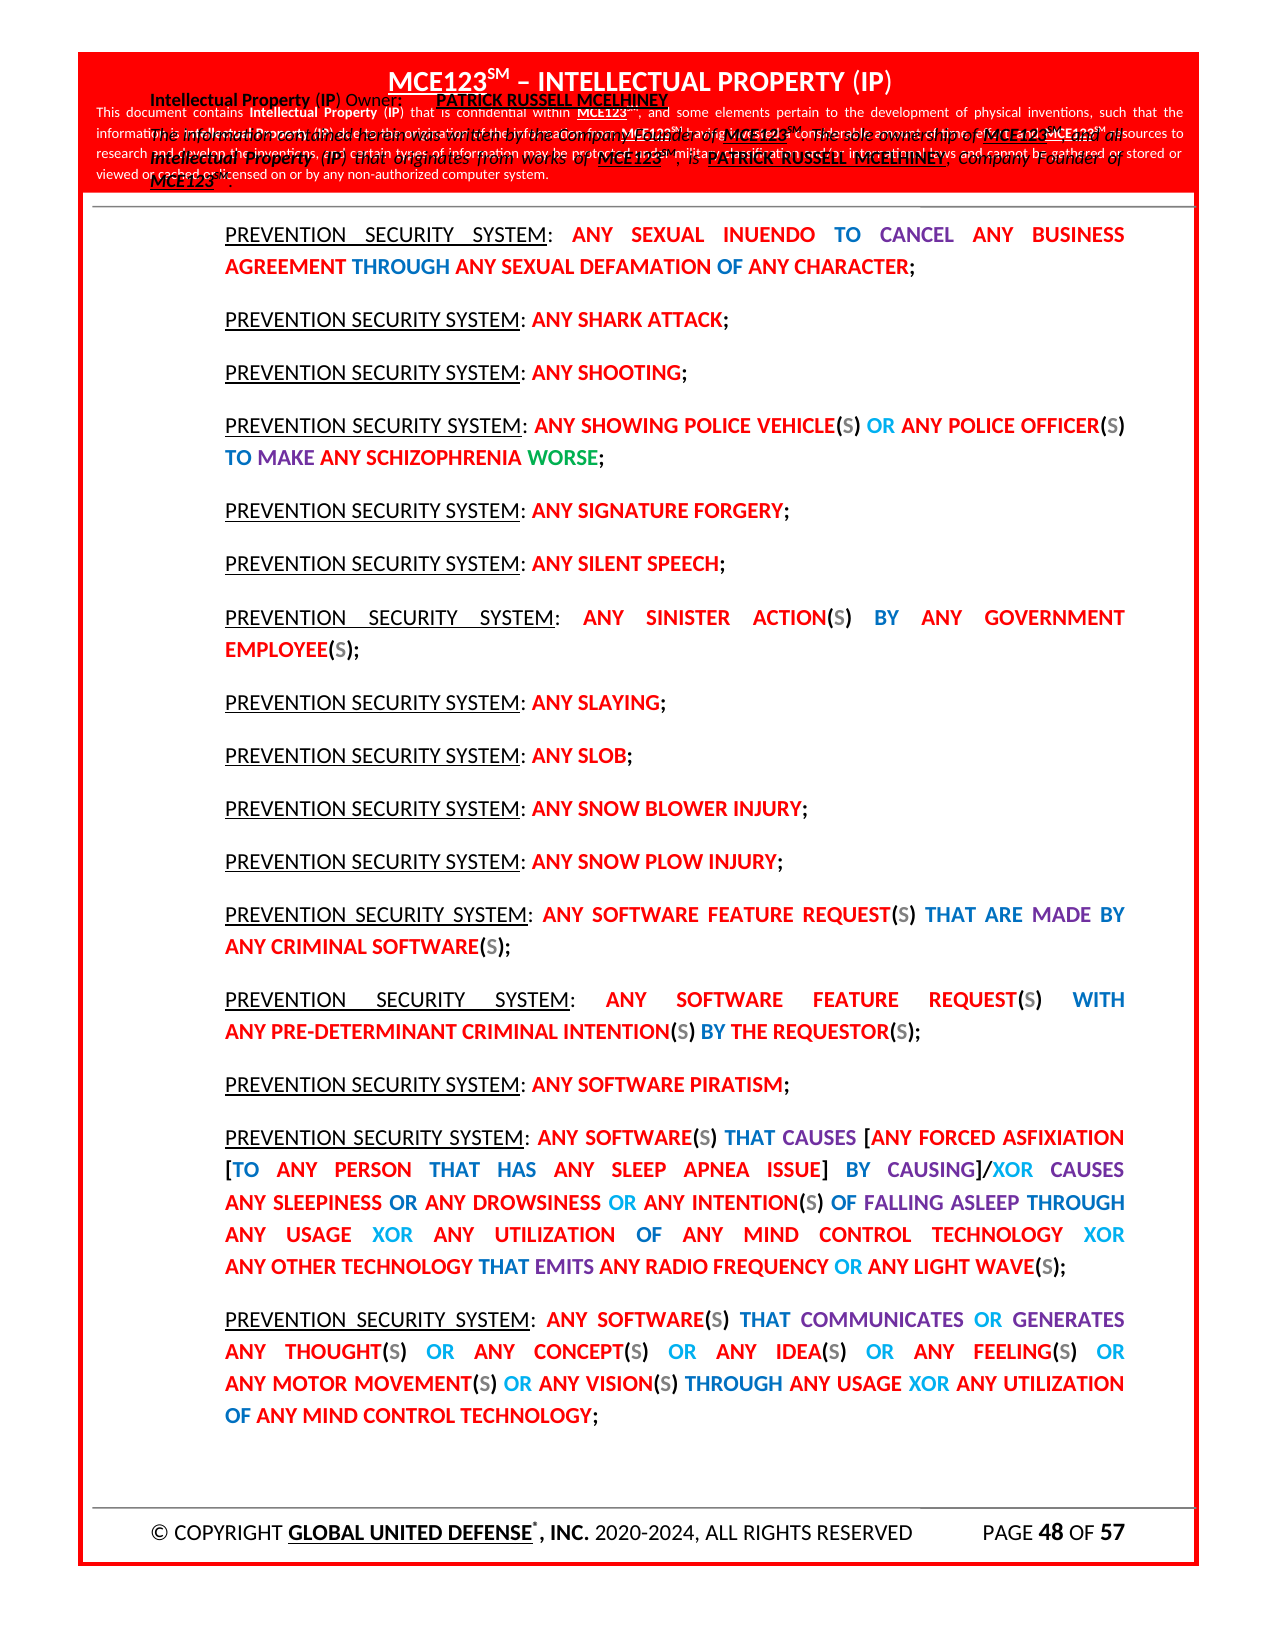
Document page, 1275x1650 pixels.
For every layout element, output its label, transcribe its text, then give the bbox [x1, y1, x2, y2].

text PREVENTION SECURITY SYSTEM: ANY SHARK ATTACK; [225, 305, 1125, 333]
text PREVENTION SECURITY SYSTEM: ANY SLAYING; [225, 688, 1125, 716]
text PREVENTION SECURITY SYSTEM: ANY SOFTWARE(S) THAT CAUSES [ANY FORCED ASFIXIATION [TO ANY PERSON THAT HAS ANY SLEEP APNEA ISSUE] BY CAUSING]/XOR CAUSES ANY SLEEPINESS OR ANY DROWSINESS OR ANY INTENTION(S) OF FALLING ASLEEP THROUGH ANY USAGE XOR ANY UTILIZATION OF ANY MIND CONTROL TECHNOLOGY XOR ANY OTHER TECHNOLOGY THAT EMITS ANY RADIO FREQUENCY OR ANY LIGHT WAVE(S); [225, 1123, 1125, 1280]
text PREVENTION SECURITY SYSTEM: ANY SNOW BLOWER INJURY; [225, 794, 1125, 822]
text PREVENTION SECURITY SYSTEM: ANY SIGNATURE FORGERY; [225, 497, 1125, 524]
text PREVENTION SECURITY SYSTEM: ANY SILENT SPEECH; [225, 549, 1125, 578]
text PREVENTION SECURITY SYSTEM: ANY SHOWING POLICE VEHICLE(S) OR ANY POLICE OFFICER(S) TO MAKE ANY SCHIZOPHRENIA WORSE; [225, 411, 1125, 472]
text PREVENTION SECURITY SYSTEM: ANY SOFTWARE FEATURE REQUEST(S) WITH ANY PRE-DETERMINANT CRIMINAL INTENTION(S) BY THE REQUESTOR(S); [225, 985, 1125, 1045]
text PREVENTION SECURITY SYSTEM: ANY SOFTWARE FEATURE REQUEST(S) THAT ARE MADE BY ANY CRIMINAL SOFTWARE(S); [225, 900, 1125, 960]
text PREVENTION SECURITY SYSTEM: ANY SOFTWARE PIRATISM; [225, 1070, 1125, 1098]
text PREVENTION SECURITY SYSTEM: ANY SEXUAL INUENDO TO CANCEL ANY BUSINESS AGREEMENT THROUGH ANY SEXUAL DEFAMATION OF ANY CHARACTER; [225, 220, 1125, 280]
text PREVENTION SECURITY SYSTEM: ANY SLOB; [225, 741, 1125, 769]
text PREVENTION SECURITY SYSTEM: ANY SNOW PLOW INJURY; [225, 847, 1125, 875]
text PREVENTION SECURITY SYSTEM: ANY SINISTER ACTION(S) BY ANY GOVERNMENT EMPLOYEE(S); [225, 603, 1125, 663]
text PREVENTION SECURITY SYSTEM: ANY SOFTWARE(S) THAT COMMUNICATES OR GENERATES ANY THOUGHT(S) OR ANY CONCEPT(S) OR ANY IDEA(S) OR ANY FEELING(S) OR ANY MOTOR MOVEMENT(S) OR ANY VISION(S) THROUGH ANY USAGE XOR ANY UTILIZATION OF ANY MIND CONTROL TECHNOLOGY; [225, 1305, 1125, 1430]
text PREVENTION SECURITY SYSTEM: ANY SHOOTING; [225, 358, 1125, 386]
